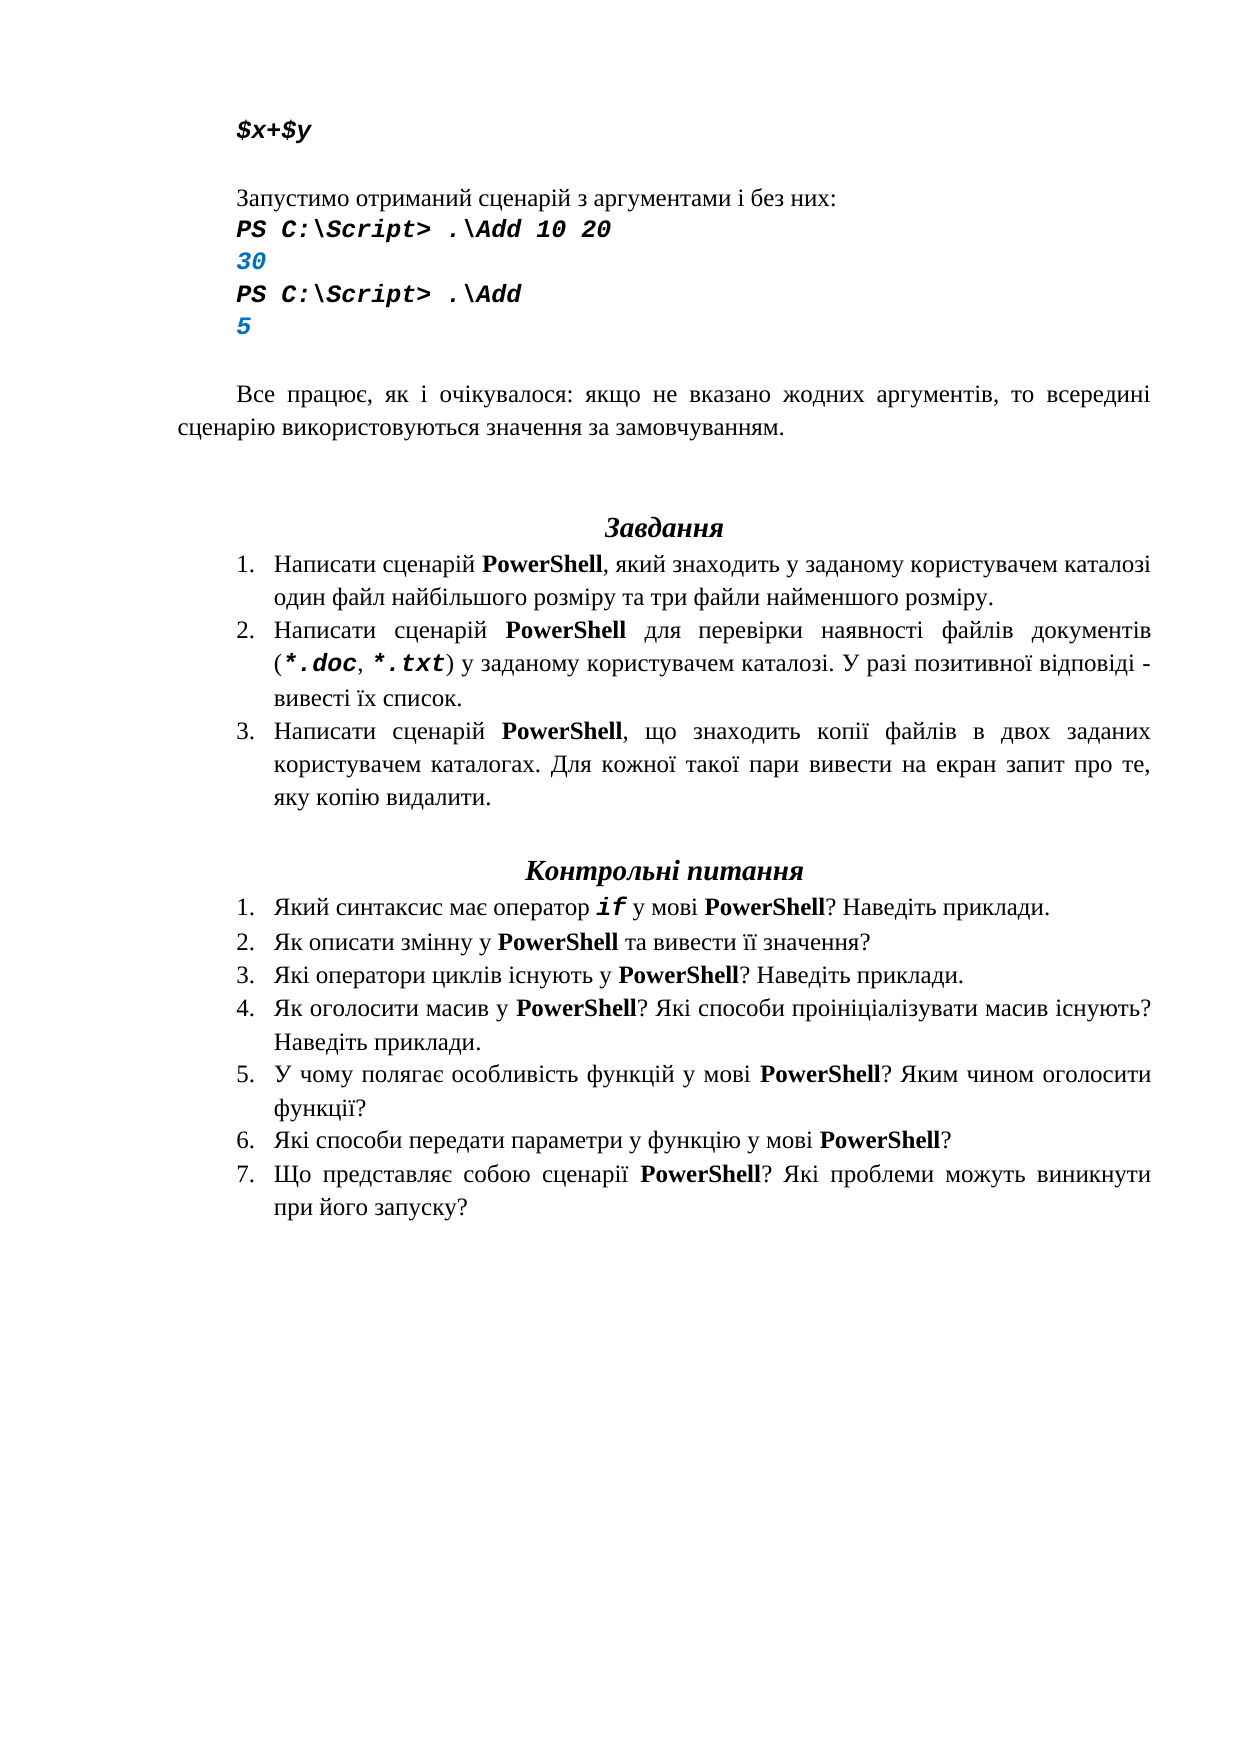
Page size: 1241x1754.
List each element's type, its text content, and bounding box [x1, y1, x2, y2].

text Контрольні питання [177, 853, 1152, 887]
list 5 [177, 314, 1152, 342]
list Як оголосити масив у PowerShell? Які способи проініціалізувати масив існують? Наведіть приклади. [236, 993, 1152, 1055]
list Як описати змінну у PowerShell та вивести її значення? [236, 927, 1152, 956]
list Який синтаксис має оператор if у мові PowerShell? Наведіть приклади. [236, 892, 1152, 923]
text PS C:\Script> .\Add 10 20 [177, 216, 1152, 244]
text PS C:\Script> .\Add [177, 281, 1152, 309]
list Написати сценарій PowerShell для перевірки наявності файлів документів (*.doc, *.txt) у заданому користувачем каталозі. У разі позитивної відповіді -вивесті їх список. [236, 615, 1152, 712]
list Які оператори циклів існують у PowerShell? Наведіть приклади. [236, 961, 1152, 989]
list $x+$y [177, 118, 1152, 146]
text Завдання [177, 510, 1152, 544]
list Які способи передати параметри у функцію у мові PowerShell? [236, 1126, 1152, 1154]
list Написати сценарій PowerShell, що знаходить копії файлів в двох заданих користувачем каталогах. Для кожної такої пари вивести на екран запит про те, яку копію видалити. [236, 716, 1152, 811]
list Що представляє собою сценарії PowerShell? Які проблеми можуть виникнути при його запуску? [236, 1159, 1152, 1220]
list 30 [177, 249, 1152, 277]
text Bсe працює, як і очікувалося: якщо не вказано жодних аргументів, то всередині сценарію використовуються значення за замовчуванням. [177, 379, 1152, 440]
list Запустимо отриманий сценарій з аргументами і без них: [177, 183, 1152, 212]
list У чому полягає особливість функцій у мові PowerShell? Яким чином оголосити функції? [236, 1059, 1152, 1121]
list Написати сценарій PowerShell, який знаходить у заданому користувачем каталозі один файл найбільшого розміру та три файли найменшого розміру. [236, 549, 1152, 611]
